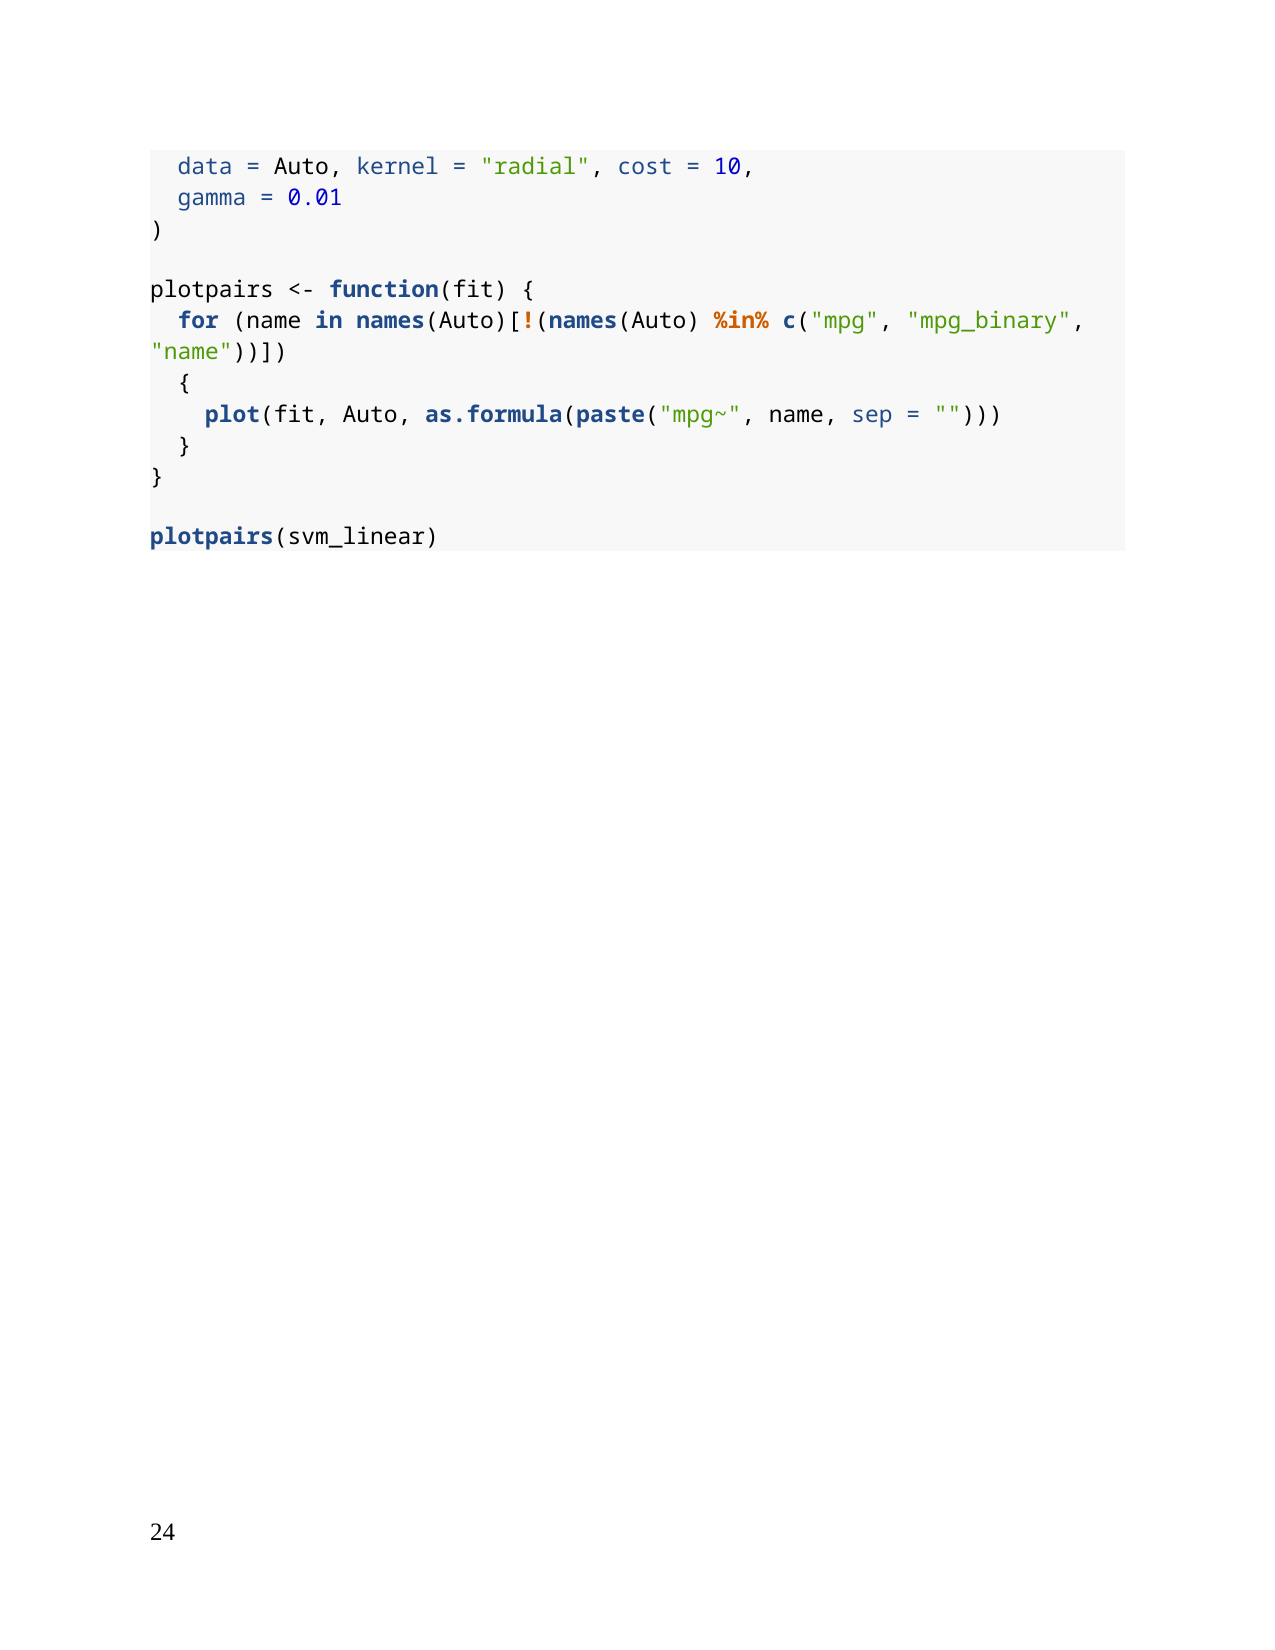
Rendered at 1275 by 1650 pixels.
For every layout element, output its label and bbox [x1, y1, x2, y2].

text [150, 150, 1125, 551]
